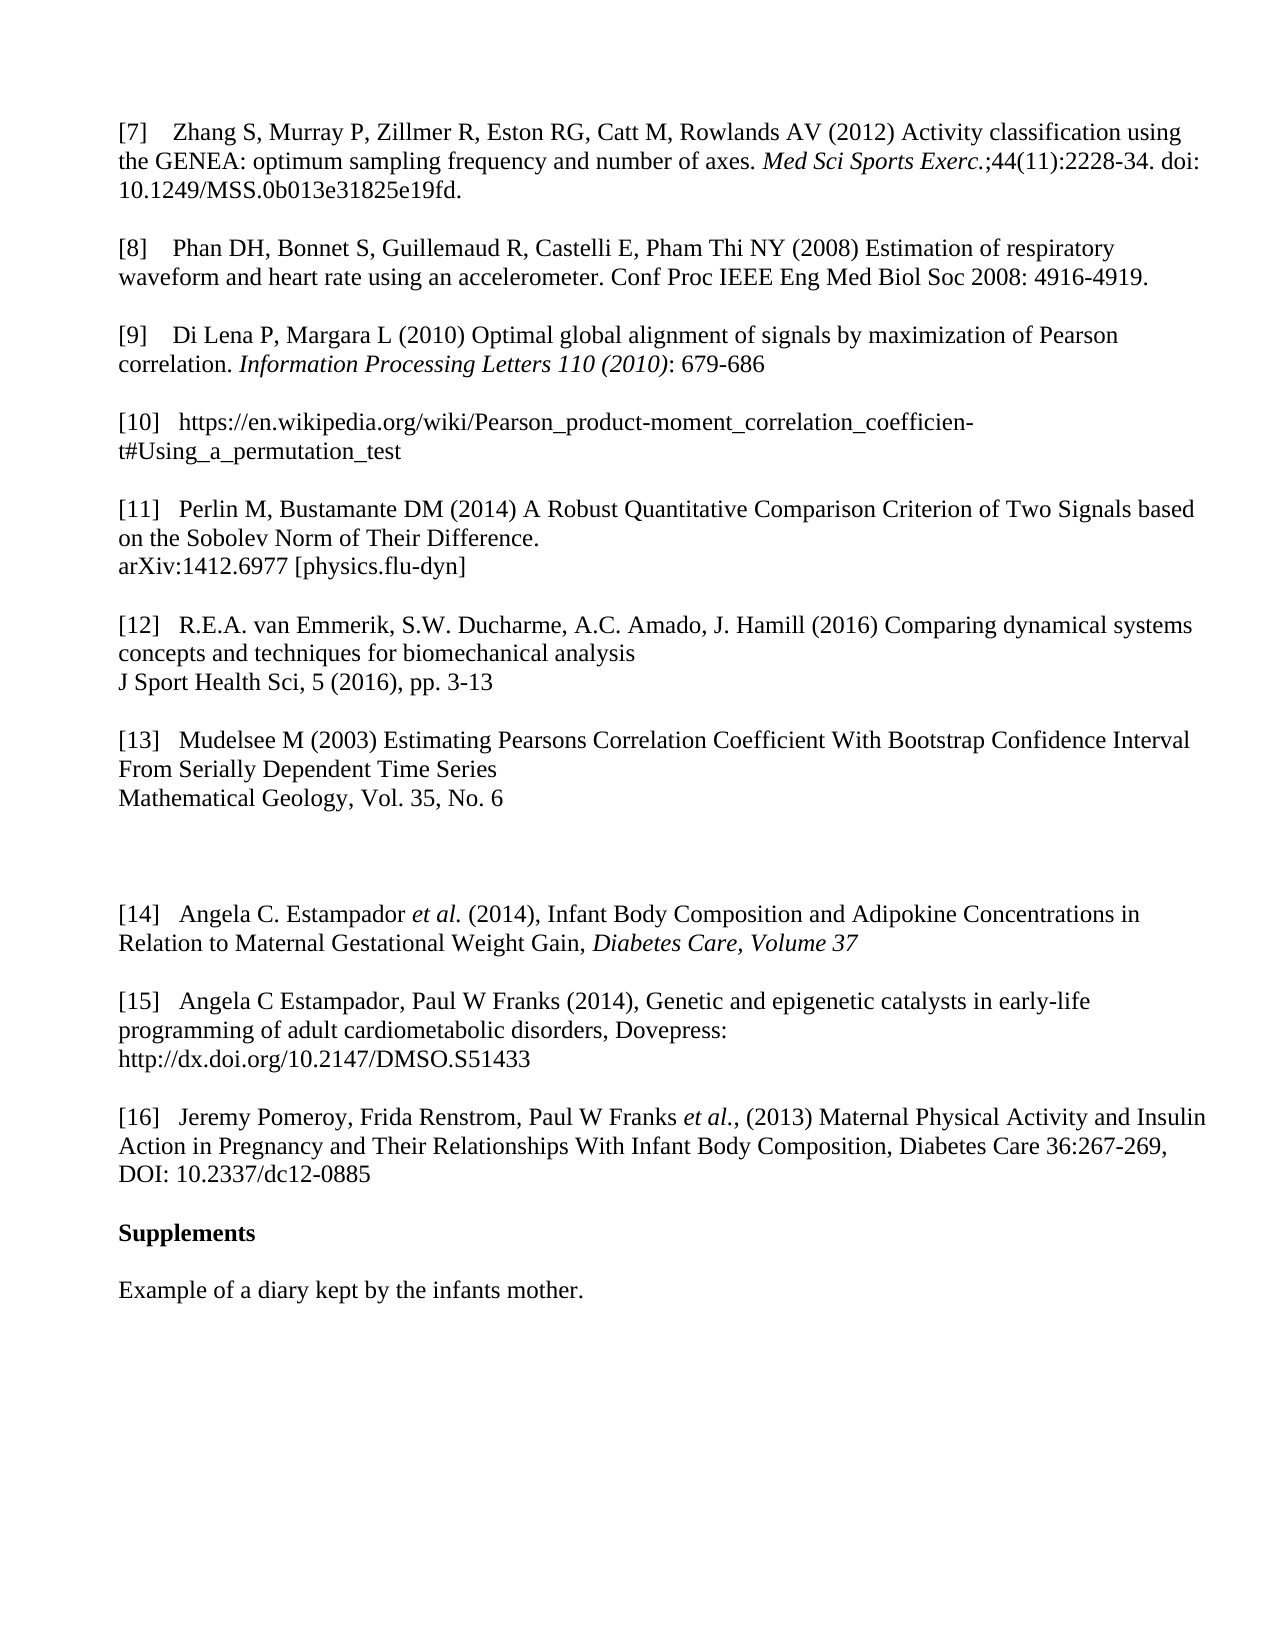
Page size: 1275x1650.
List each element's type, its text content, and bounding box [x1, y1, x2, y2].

text [14] Angela C. Estampador et al. (2014), Infant Body Composition and Adipokine Concentrations in Relation to Maternal Gestational Weight Gain, Diabetes Care, Volume 37 [118, 899, 1216, 957]
text [7] Zhang S, Murray P, Zillmer R, Eston RG, Catt M, Rowlands AV (2012) Activity classification using the GENEA: optimum sampling frequency and number of axes. Med Sci Sports Exerc.;44(11):2228-34. doi: 10.1249/MSS.0b013e31825e19fd. [118, 117, 1216, 203]
text [8] Phan DH, Bonnet S, Guillemaud R, Castelli E, Pham Thi NY (2008) Estimation of respiratory waveform and heart rate using an accelerometer. Conf Proc IEEE Eng Med Biol Soc 2008: 4916-4919. [118, 233, 1216, 291]
text Supplements Example of a diary kept by the infants mother. [118, 1218, 1216, 1304]
text [15] Angela C Estampador, Paul W Franks (2014), Genetic and epigenetic catalysts in early-life programming of adult cardiometabolic disorders, Dovepress: http://dx.doi.org/10.2147/DMSO.S51433 [118, 986, 1216, 1073]
text [9] Di Lena P, Margara L (2010) Optimal global alignment of signals by maximization of Pearson correlation. Information Processing Letters 110 (2010): 679-686 [118, 320, 1216, 377]
text [12] R.E.A. van Emmerik, S.W. Ducharme, A.C. Amado, J. Hamill (2016) Comparing dynamical systems concepts and techniques for biomechanical analysis J Sport Health Sci, 5 (2016), pp. 3-13 [118, 610, 1216, 696]
text [16] Jeremy Pomeroy, Frida Renstrom, Paul W Franks et al., (2013) Maternal Physical Activity and Insulin Action in Pregnancy and Their Relationships With Infant Body Composition, Diabetes Care 36:267-269, DOI: 10.2337/dc12-0885 [118, 1102, 1216, 1188]
text [11] Perlin M, Bustamante DM (2014) A Robust Quantitative Comparison Criterion of Two Signals based on the Sobolev Norm of Their Difference. arXiv:1412.6977 [physics.flu-dyn] [118, 494, 1216, 580]
text [13] Mudelsee M (2003) Estimating Pearsons Correlation Coefficient With Bootstrap Confidence Interval From Serially Dependent Time Series Mathematical Geology, Vol. 35, No. 6 [118, 725, 1216, 812]
text [10] https://en.wikipedia.org/wiki/Pearson_product-moment_correlation_coefficien- t#Using_a_permutation_test [118, 407, 1216, 464]
